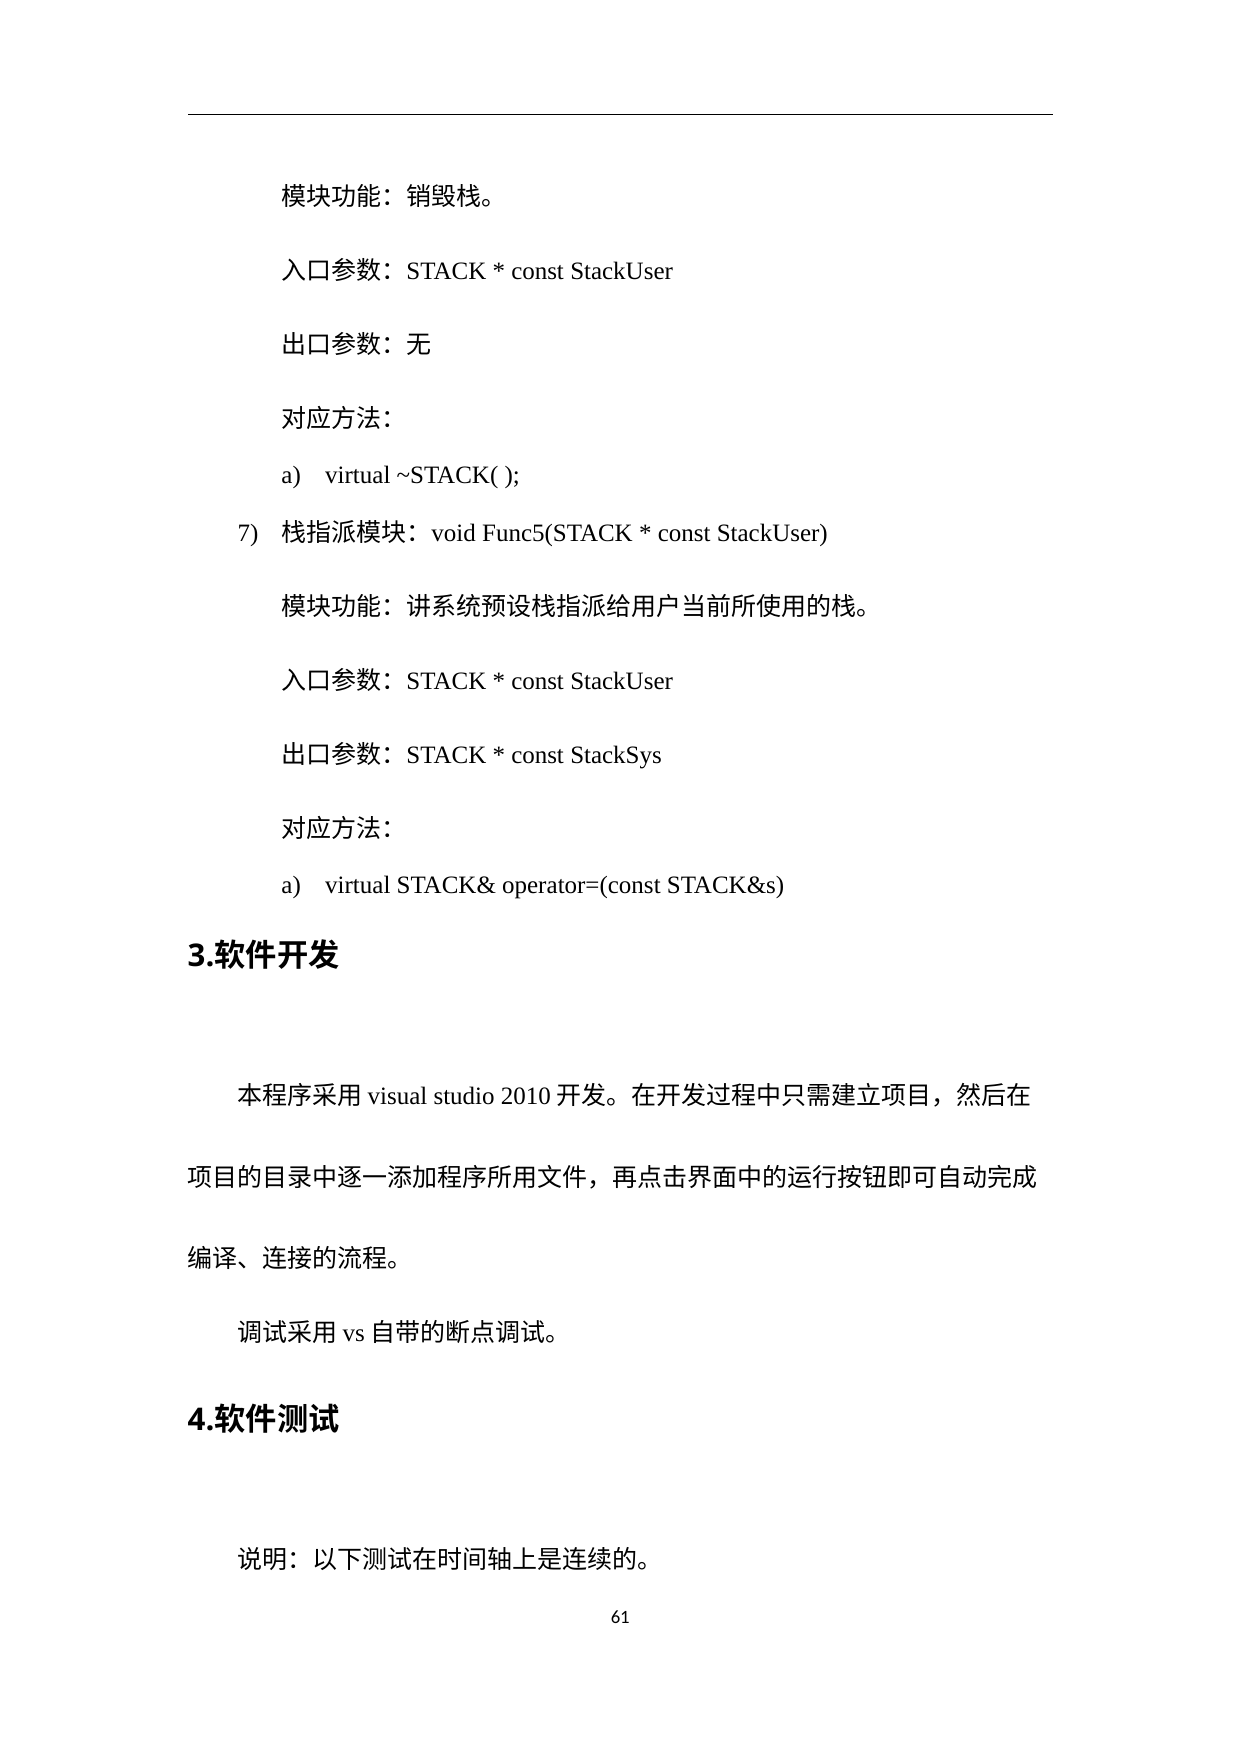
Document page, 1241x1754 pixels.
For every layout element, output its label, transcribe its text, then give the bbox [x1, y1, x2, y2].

list 入口参数：STACK * const StackUser [281, 236, 1053, 301]
text 3.软件开发 [187, 920, 1053, 985]
list 对应方法： [281, 794, 1053, 859]
text 说明：以下测试在时间轴上是连续的。 [187, 1526, 1053, 1591]
list 模块功能：销毁栈。 [281, 162, 1053, 227]
text 本程序采用visual studio 2010开发。在开发过程中只需建立项目，然后在项目的目录中逐一添加程序所用文件，再点击界面中的运行按钮即可自动完成编译、连接的流程。 [187, 1061, 1053, 1289]
list virtual ~STACK( ); [281, 458, 1053, 491]
text 4.软件测试 [187, 1384, 1053, 1449]
list 栈指派模块：void Func5(STACK * const StackUser) [237, 498, 1053, 563]
list 对应方法： [281, 384, 1053, 449]
list 出口参数：STACK * const StackSys [281, 720, 1053, 785]
text 调试采用vs自带的断点调试。 [187, 1298, 1053, 1363]
list 模块功能：讲系统预设栈指派给用户当前所使用的栈。 [281, 572, 1053, 637]
list 出口参数：无 [281, 310, 1053, 375]
list 入口参数：STACK * const StackUser [281, 646, 1053, 711]
list virtual STACK& operator=(const STACK&s) [281, 868, 1053, 901]
